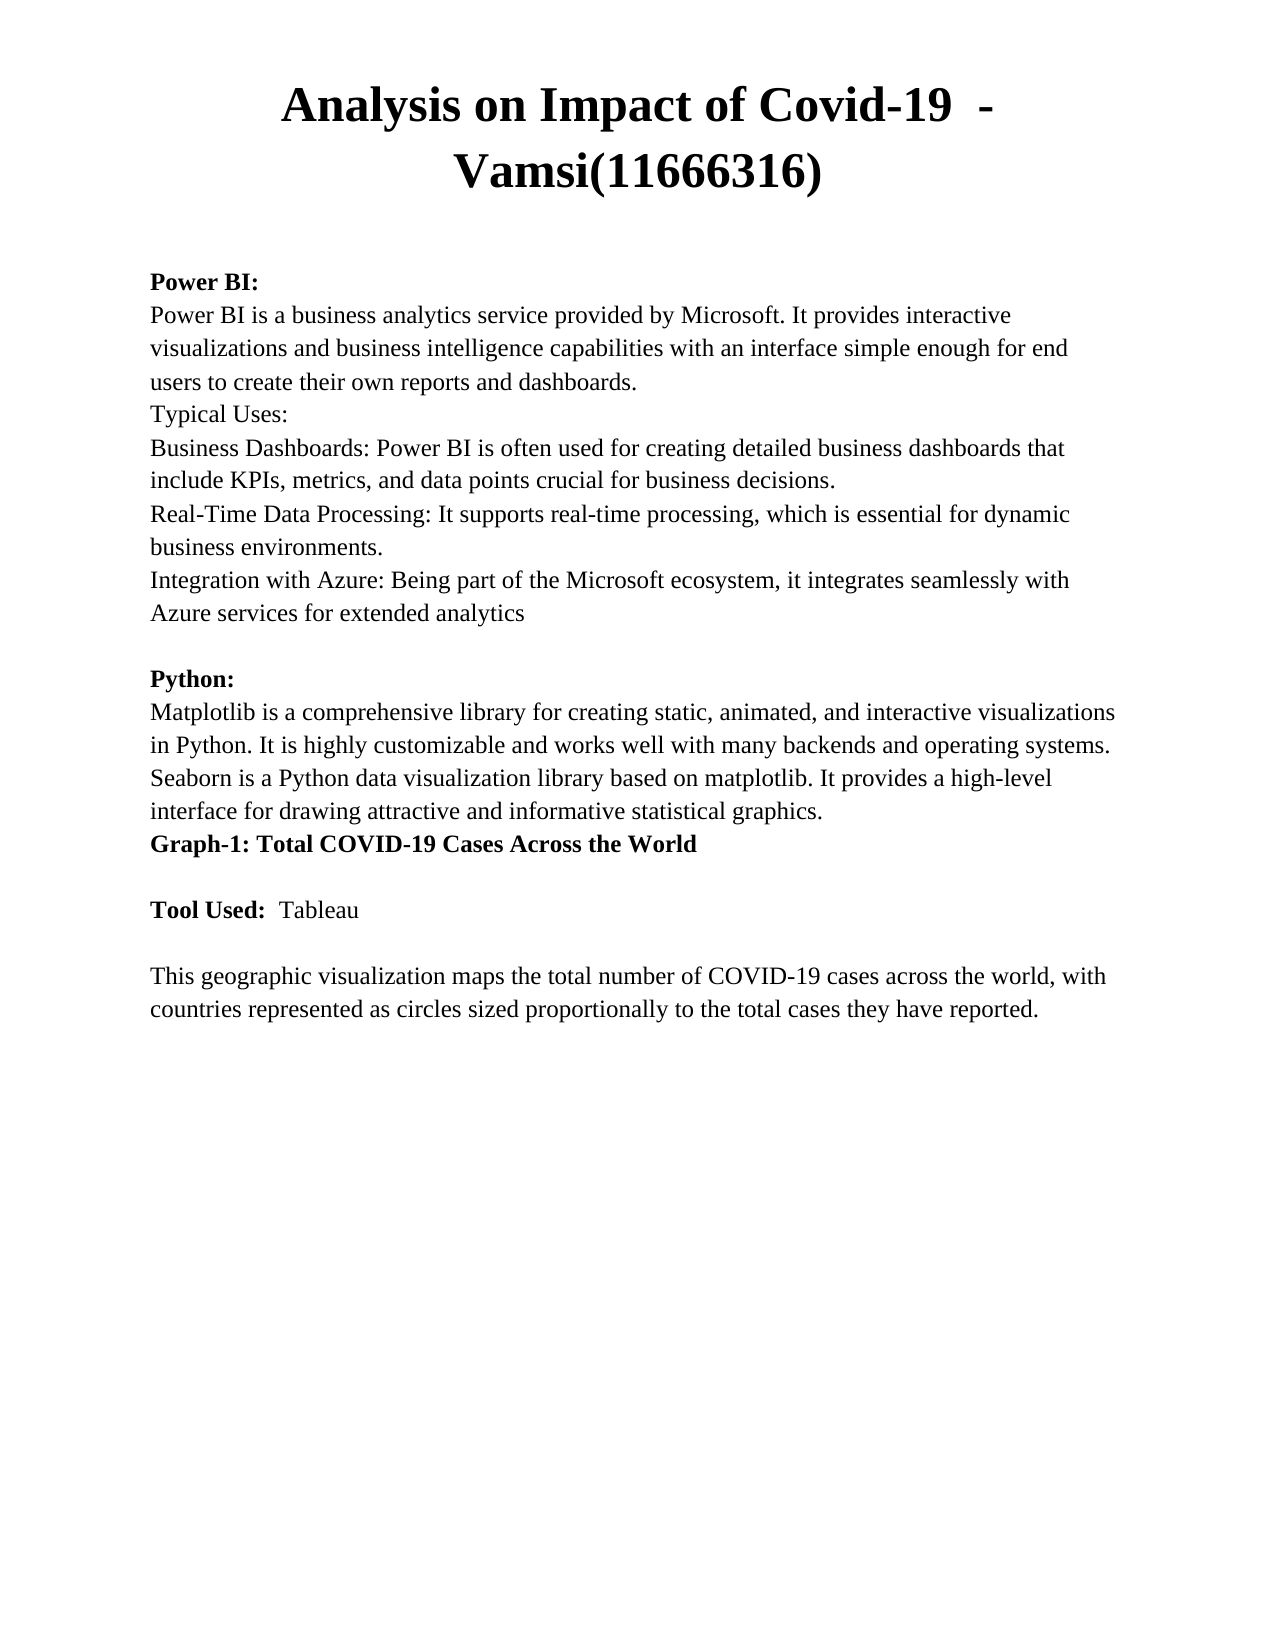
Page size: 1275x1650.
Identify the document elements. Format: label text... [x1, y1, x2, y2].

text This geographic visualization maps the total number of COVID-19 cases across the world, with countries represented as circles sized proportionally to the total cases they have reported. [150, 961, 1125, 1023]
text Real-Time Data Processing: It supports real-time processing, which is essential for dynamic business environments. [150, 499, 1125, 560]
text Power BI: [150, 267, 1125, 296]
text Tool Used: Tableau [150, 895, 1125, 924]
text Matplotlib is a comprehensive library for creating static, animated, and interactive visualizations in Python. It is highly customizable and works well with many backends and operating systems. Seaborn is a Python data visualization library based on matplotlib. It provides a high-level interface for drawing attractive and informative statistical graphics. [150, 697, 1125, 824]
text Python: [150, 664, 1125, 692]
text Integration with Azure: Being part of the Microsoft ecosystem, it integrates seamlessly with Azure services for extended analytics [150, 565, 1125, 626]
text Graph-1: Total COVID-19 Cases Across the World [150, 829, 1125, 858]
text Typical Uses: [150, 399, 1125, 428]
text Business Dashboards: Power BI is often used for creating detailed business dashboards that include KPIs, metrics, and data points crucial for business decisions. [150, 433, 1125, 494]
text Power BI is a business analytics service provided by Microsoft. It provides interactive visualizations and business intelligence capabilities with an interface simple enough for end users to create their own reports and dashboards. [150, 301, 1125, 395]
